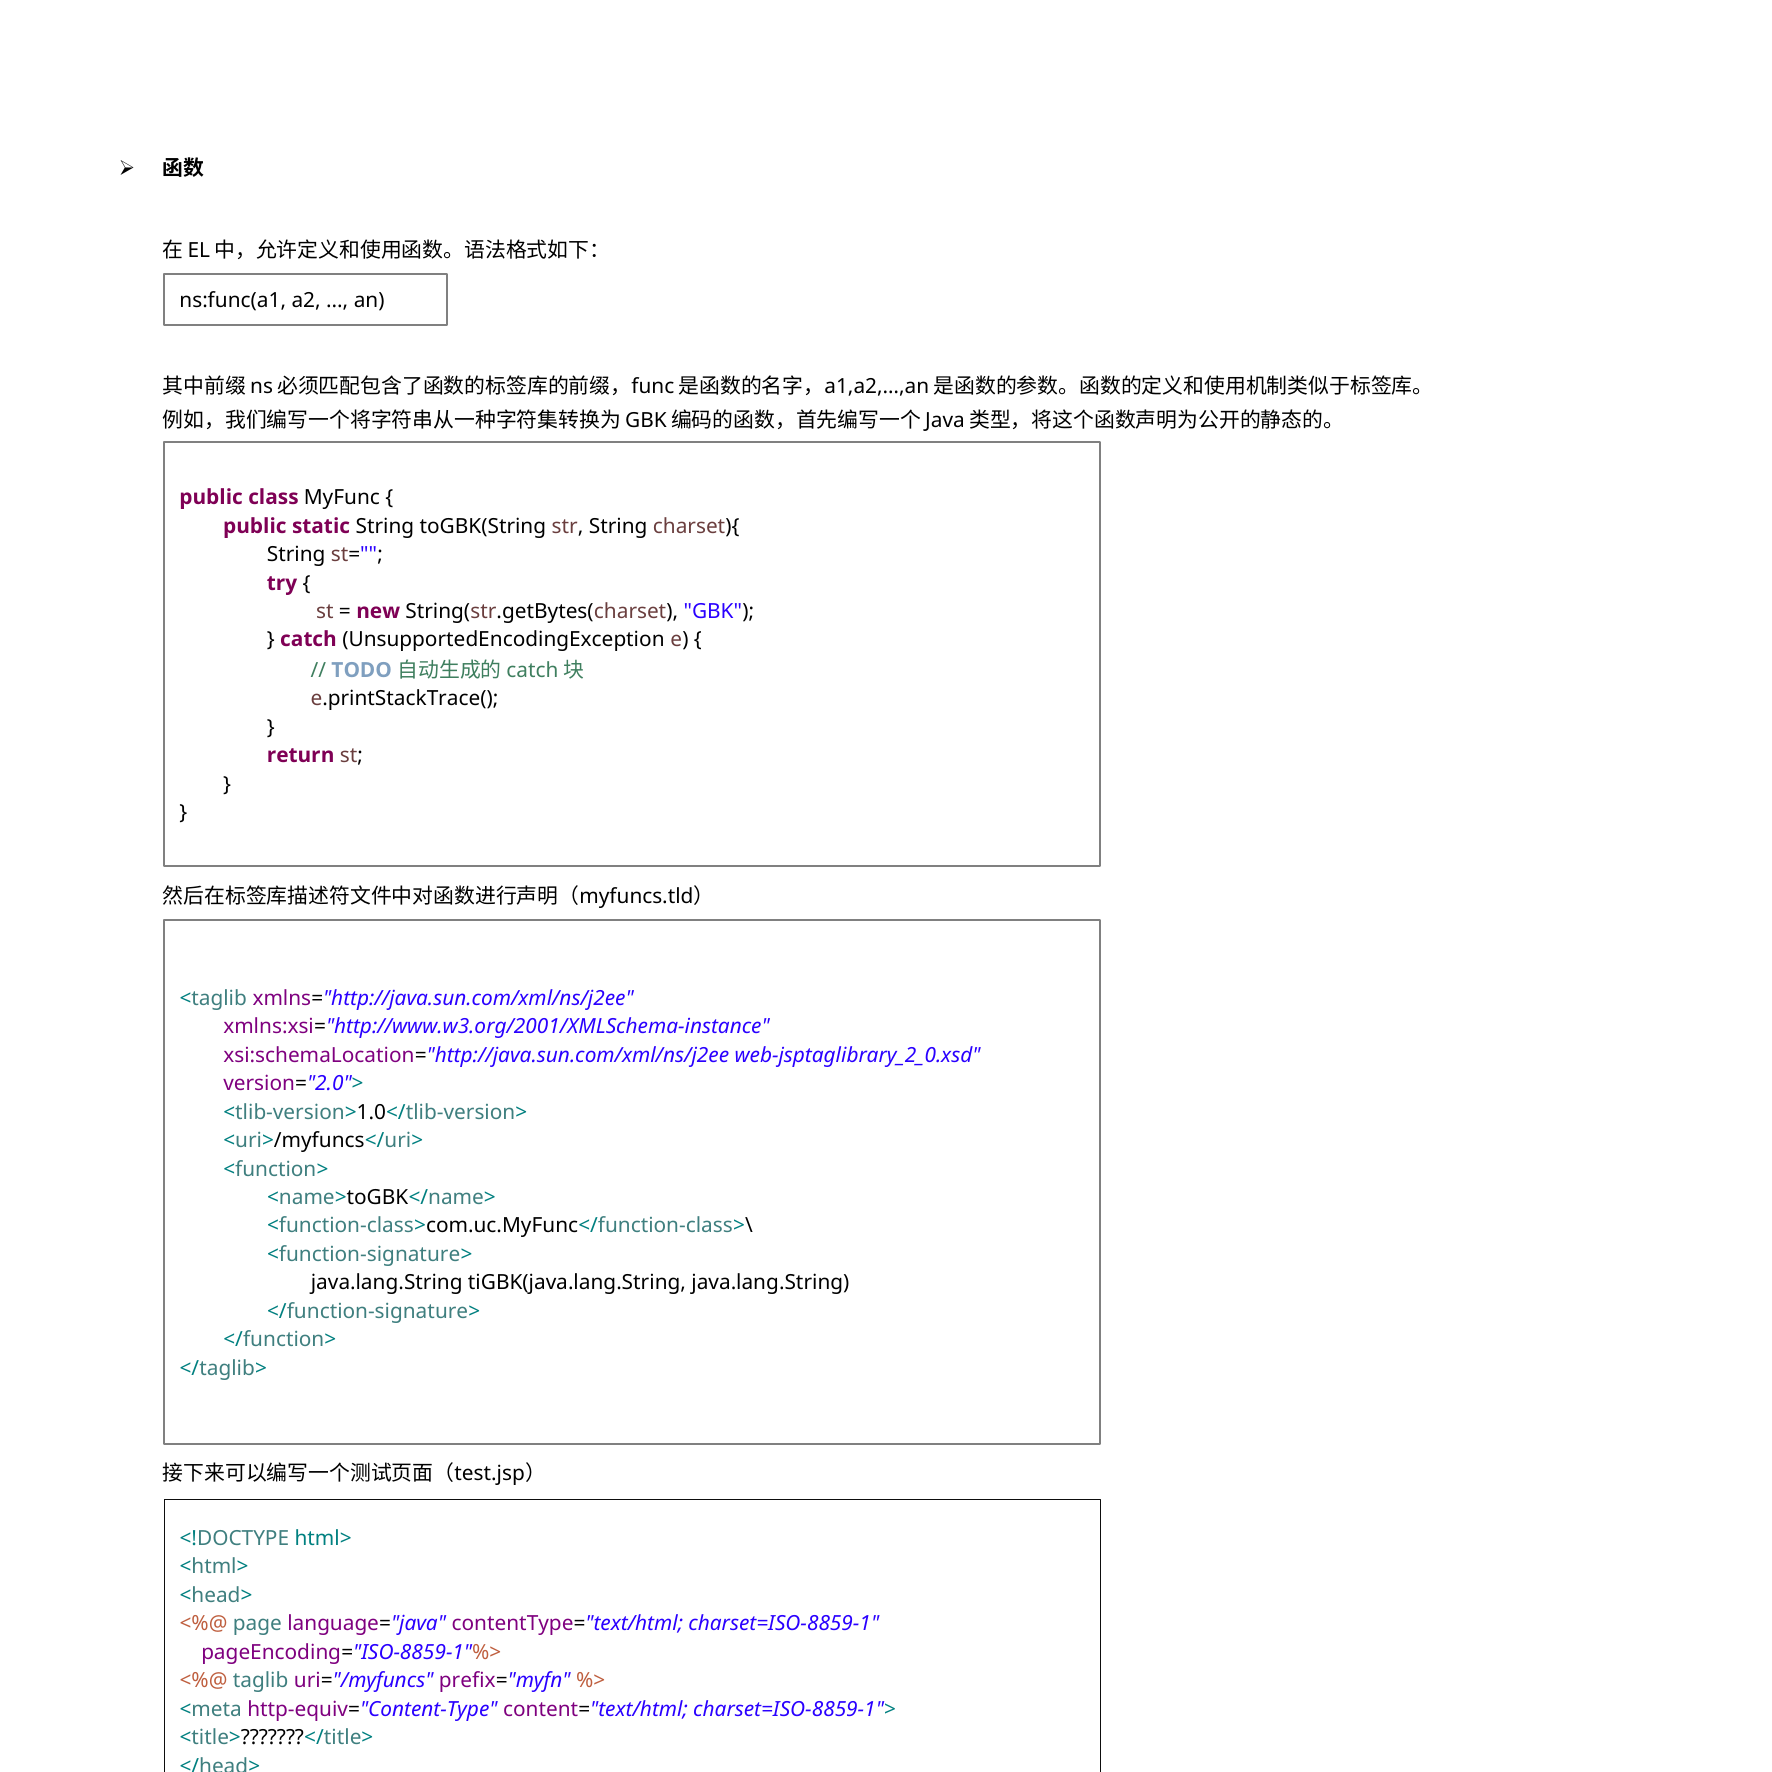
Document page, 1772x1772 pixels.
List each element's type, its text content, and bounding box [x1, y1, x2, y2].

text 接下来可以编写一个测试页面（test.jsp） [119, 1454, 1697, 1488]
subtitle 函数 [119, 149, 1697, 183]
text 例如，我们编写一个将字符串从一种字符集转换为GBK编码的函数，首先编写一个Java类型，将这个函数声明为公开的静态的。 [119, 402, 1697, 436]
text 其中前缀ns必须匹配包含了函数的标签库的前缀，func是函数的名字，a1,a2,…,an是函数的参数。函数的定义和使用机制类似于标签库。 [119, 368, 1697, 402]
text 然后在标签库描述符文件中对函数进行声明（myfuncs.tld） [119, 877, 1697, 911]
text 在EL中，允许定义和使用函数。语法格式如下： [162, 232, 1697, 266]
